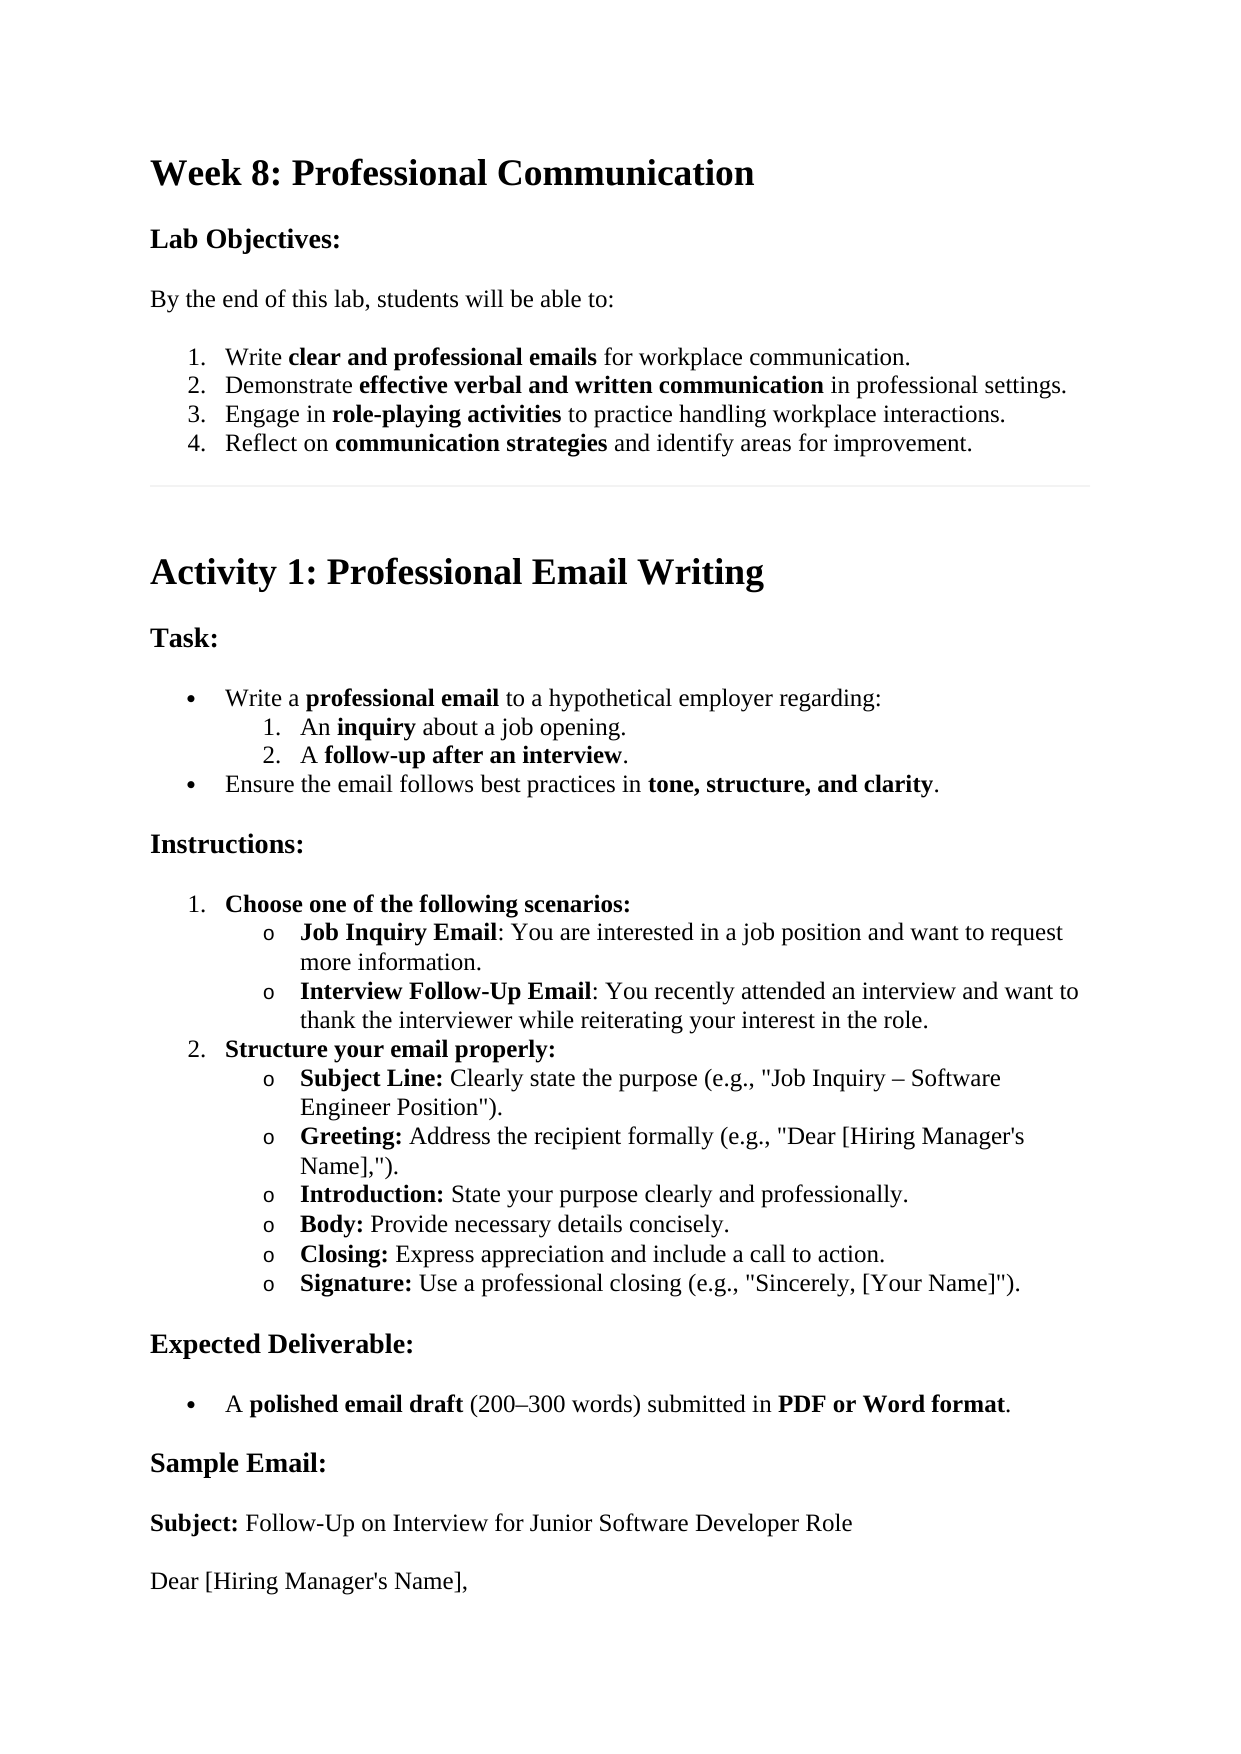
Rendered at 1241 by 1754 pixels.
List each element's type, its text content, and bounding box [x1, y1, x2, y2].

list Write a professional email to a hypothetical employer regarding: [187, 683, 1090, 712]
list Closing: Express appreciation and include a call to action. [262, 1239, 1090, 1268]
list A polished email draft (200–300 words) submitted in PDF or Word format. [187, 1389, 1090, 1417]
text Instructions: [150, 827, 1090, 859]
list Signature: Use a professional closing (e.g., "Sincerely, [Your Name]"). [262, 1268, 1090, 1298]
list Demonstrate effective verbal and written communication in professional settings. [187, 371, 1090, 399]
list An inquiry about a job opening. [262, 712, 1090, 741]
text By the end of this lab, students will be able to: [150, 284, 1090, 313]
list Choose one of the following scenarios: [187, 889, 1090, 917]
text Task: [150, 621, 1090, 654]
list Ensure the email follows best practices in tone, structure, and clarity. [187, 769, 1090, 798]
list Introduction: State your purpose clearly and professionally. [262, 1179, 1090, 1209]
list Structure your email properly: [187, 1034, 1090, 1063]
list Job Inquiry Email: You are interested in a job position and want to request more information. [262, 917, 1090, 976]
text Subject: Follow-Up on Interview for Junior Software Developer Role [150, 1508, 1090, 1537]
list Reflect on communication strategies and identify areas for improvement. [187, 428, 1090, 457]
text Activity 1: Professional Email Writing [150, 549, 1090, 592]
text Week 8: Professional Communication [150, 150, 1090, 193]
list Subject Line: Clearly state the purpose (e.g., "Job Inquiry – Software Engineer Position"). [262, 1063, 1090, 1121]
list A follow-up after an interview. [262, 741, 1090, 769]
list Interview Follow-Up Email: You recently attended an interview and want to thank the interviewer while reiterating your interest in the role. [262, 976, 1090, 1034]
text Sample Email: [150, 1447, 1090, 1479]
list Engage in role-playing activities to practice handling workplace interactions. [187, 399, 1090, 428]
list Body: Provide necessary details concisely. [262, 1209, 1090, 1239]
text Expected Deliverable: [150, 1327, 1090, 1359]
list Write clear and professional emails for workplace communication. [187, 342, 1090, 371]
list Greeting: Address the recipient formally (e.g., "Dear [Hiring Manager's Name],"). [262, 1121, 1090, 1179]
text Dear [Hiring Manager's Name], [150, 1566, 1090, 1595]
text Lab Objectives: [150, 222, 1090, 255]
